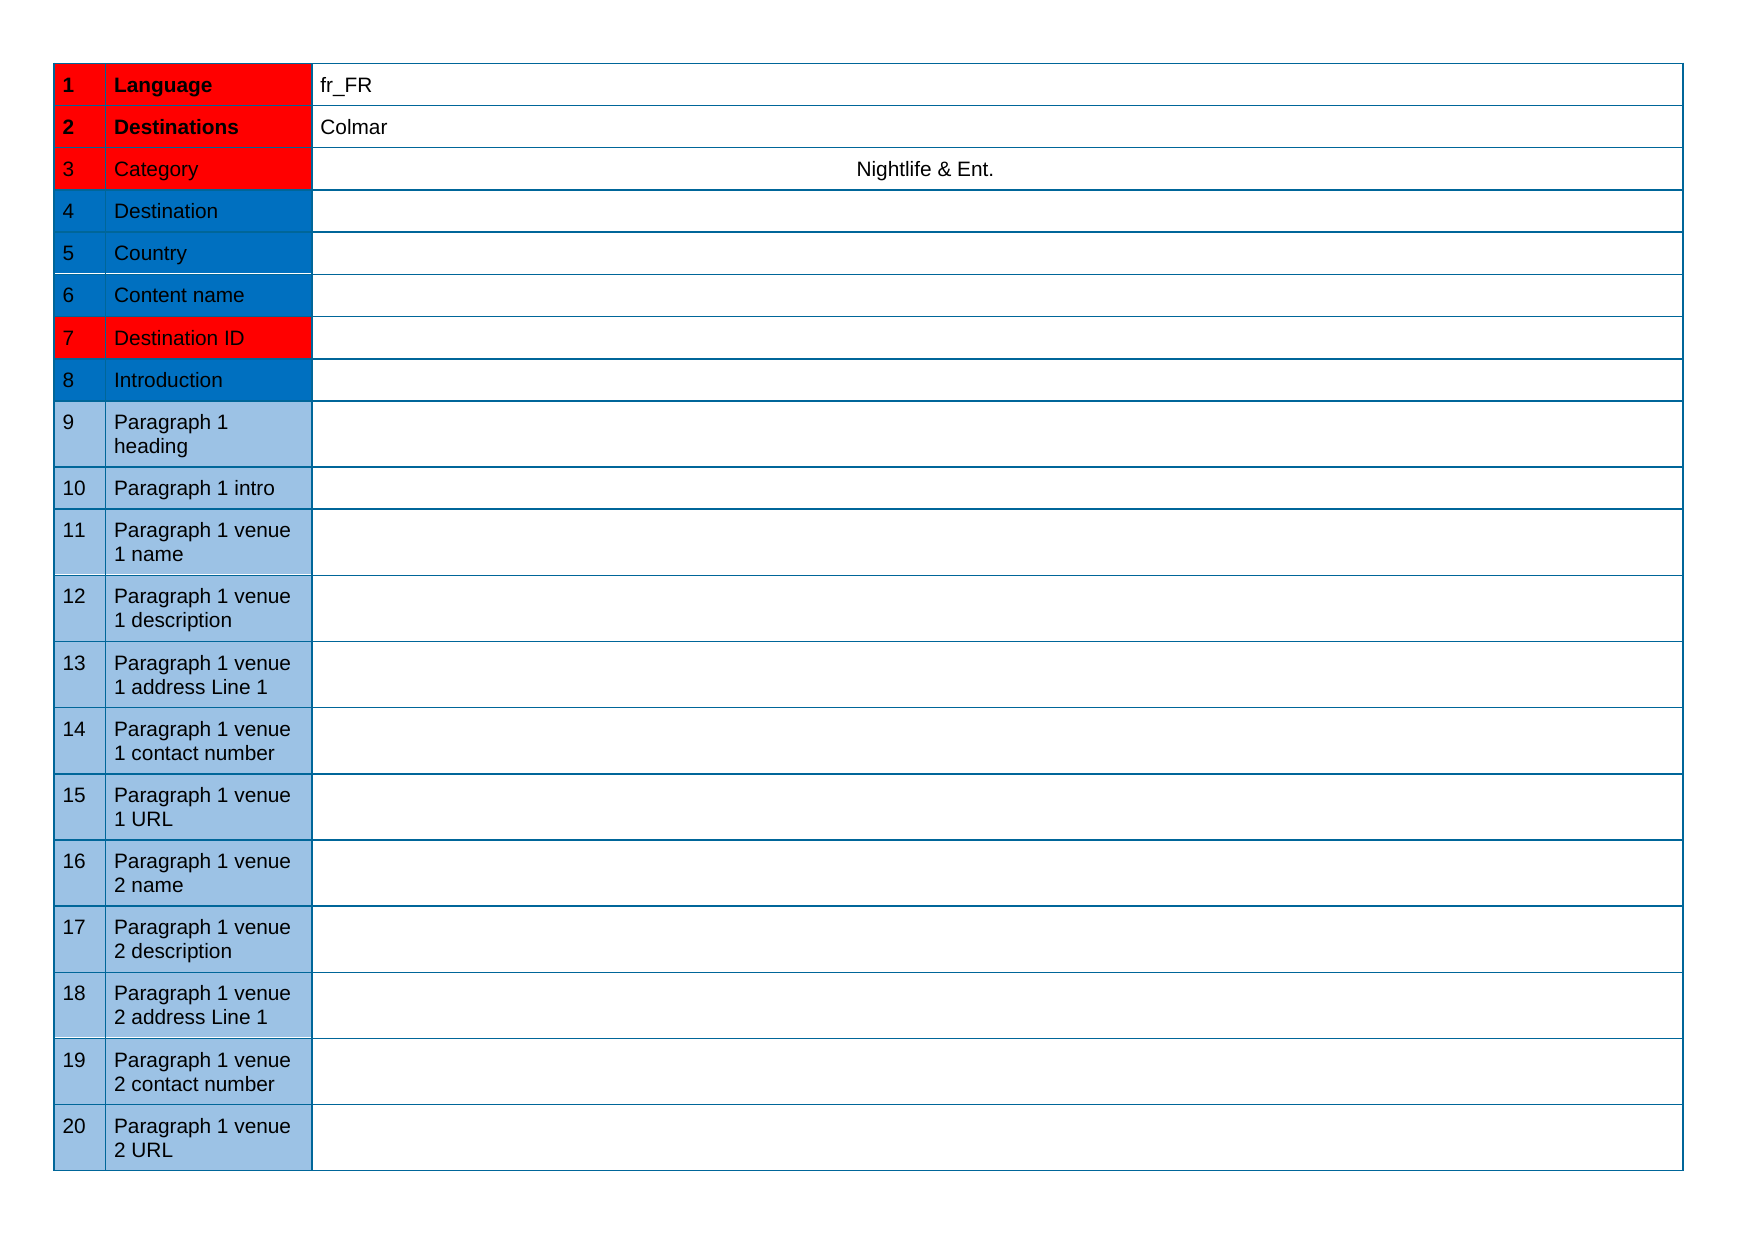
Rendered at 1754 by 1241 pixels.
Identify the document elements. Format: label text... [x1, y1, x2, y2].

table_cell [313, 1105, 1682, 1170]
table_cell 11 [55, 510, 105, 574]
table_cell 13 [55, 642, 105, 707]
table_cell 6 [55, 275, 105, 316]
table_cell [313, 907, 1682, 971]
table_cell [313, 317, 1682, 358]
table_cell Destinations [106, 106, 311, 147]
table_cell Paragraph 1 venue 1 address Line 1 [106, 642, 311, 707]
table_cell [313, 775, 1682, 839]
table_cell [313, 642, 1682, 707]
table_cell Paragraph 1 venue 1 name [106, 510, 311, 574]
table_cell 3 [55, 148, 105, 189]
table_cell Nightlife & Ent. [313, 148, 1682, 189]
table_cell 16 [55, 841, 105, 905]
table_cell [313, 973, 1682, 1037]
table_cell [313, 191, 1682, 231]
table_cell Paragraph 1 heading [106, 402, 311, 466]
table_cell [313, 841, 1682, 905]
table_cell 18 [55, 973, 105, 1037]
table_cell [313, 576, 1682, 641]
table_cell [313, 233, 1682, 273]
table_header fr_FR [313, 64, 1682, 105]
table_cell [313, 1039, 1682, 1104]
table_header Language [106, 64, 311, 105]
table_cell 17 [55, 907, 105, 971]
table_cell 19 [55, 1039, 105, 1104]
table_cell [313, 275, 1682, 316]
table_cell 12 [55, 576, 105, 641]
table_cell 20 [55, 1105, 105, 1170]
table_cell Colmar [313, 106, 1682, 147]
table_cell Paragraph 1 venue 2 URL [106, 1105, 311, 1170]
table_cell 5 [55, 233, 105, 273]
table_cell [313, 468, 1682, 508]
table_cell 4 [55, 191, 105, 231]
table_cell 9 [55, 402, 105, 466]
table_cell Destination ID [106, 317, 311, 358]
table_cell Paragraph 1 intro [106, 468, 311, 508]
table_cell Destination [106, 191, 311, 231]
table_cell Country [106, 233, 311, 273]
table_cell Introduction [106, 360, 311, 400]
table_cell 7 [55, 317, 105, 358]
table_cell Paragraph 1 venue 2 description [106, 907, 311, 971]
table_cell [313, 510, 1682, 574]
table_cell Paragraph 1 venue 2 address Line 1 [106, 973, 311, 1037]
table_cell 15 [55, 775, 105, 839]
table_cell [313, 360, 1682, 400]
table_cell Paragraph 1 venue 1 description [106, 576, 311, 641]
table_header 1 [55, 64, 105, 105]
table_cell Paragraph 1 venue 1 URL [106, 775, 311, 839]
table_cell Paragraph 1 venue 2 contact number [106, 1039, 311, 1104]
table_cell Paragraph 1 venue 1 contact number [106, 708, 311, 773]
table_cell Content name [106, 275, 311, 316]
table_cell 2 [55, 106, 105, 147]
table_cell 14 [55, 708, 105, 773]
table_cell 10 [55, 468, 105, 508]
table_cell [313, 708, 1682, 773]
table_cell [313, 402, 1682, 466]
table_cell 8 [55, 360, 105, 400]
table_cell Category [106, 148, 311, 189]
table_cell Paragraph 1 venue 2 name [106, 841, 311, 905]
